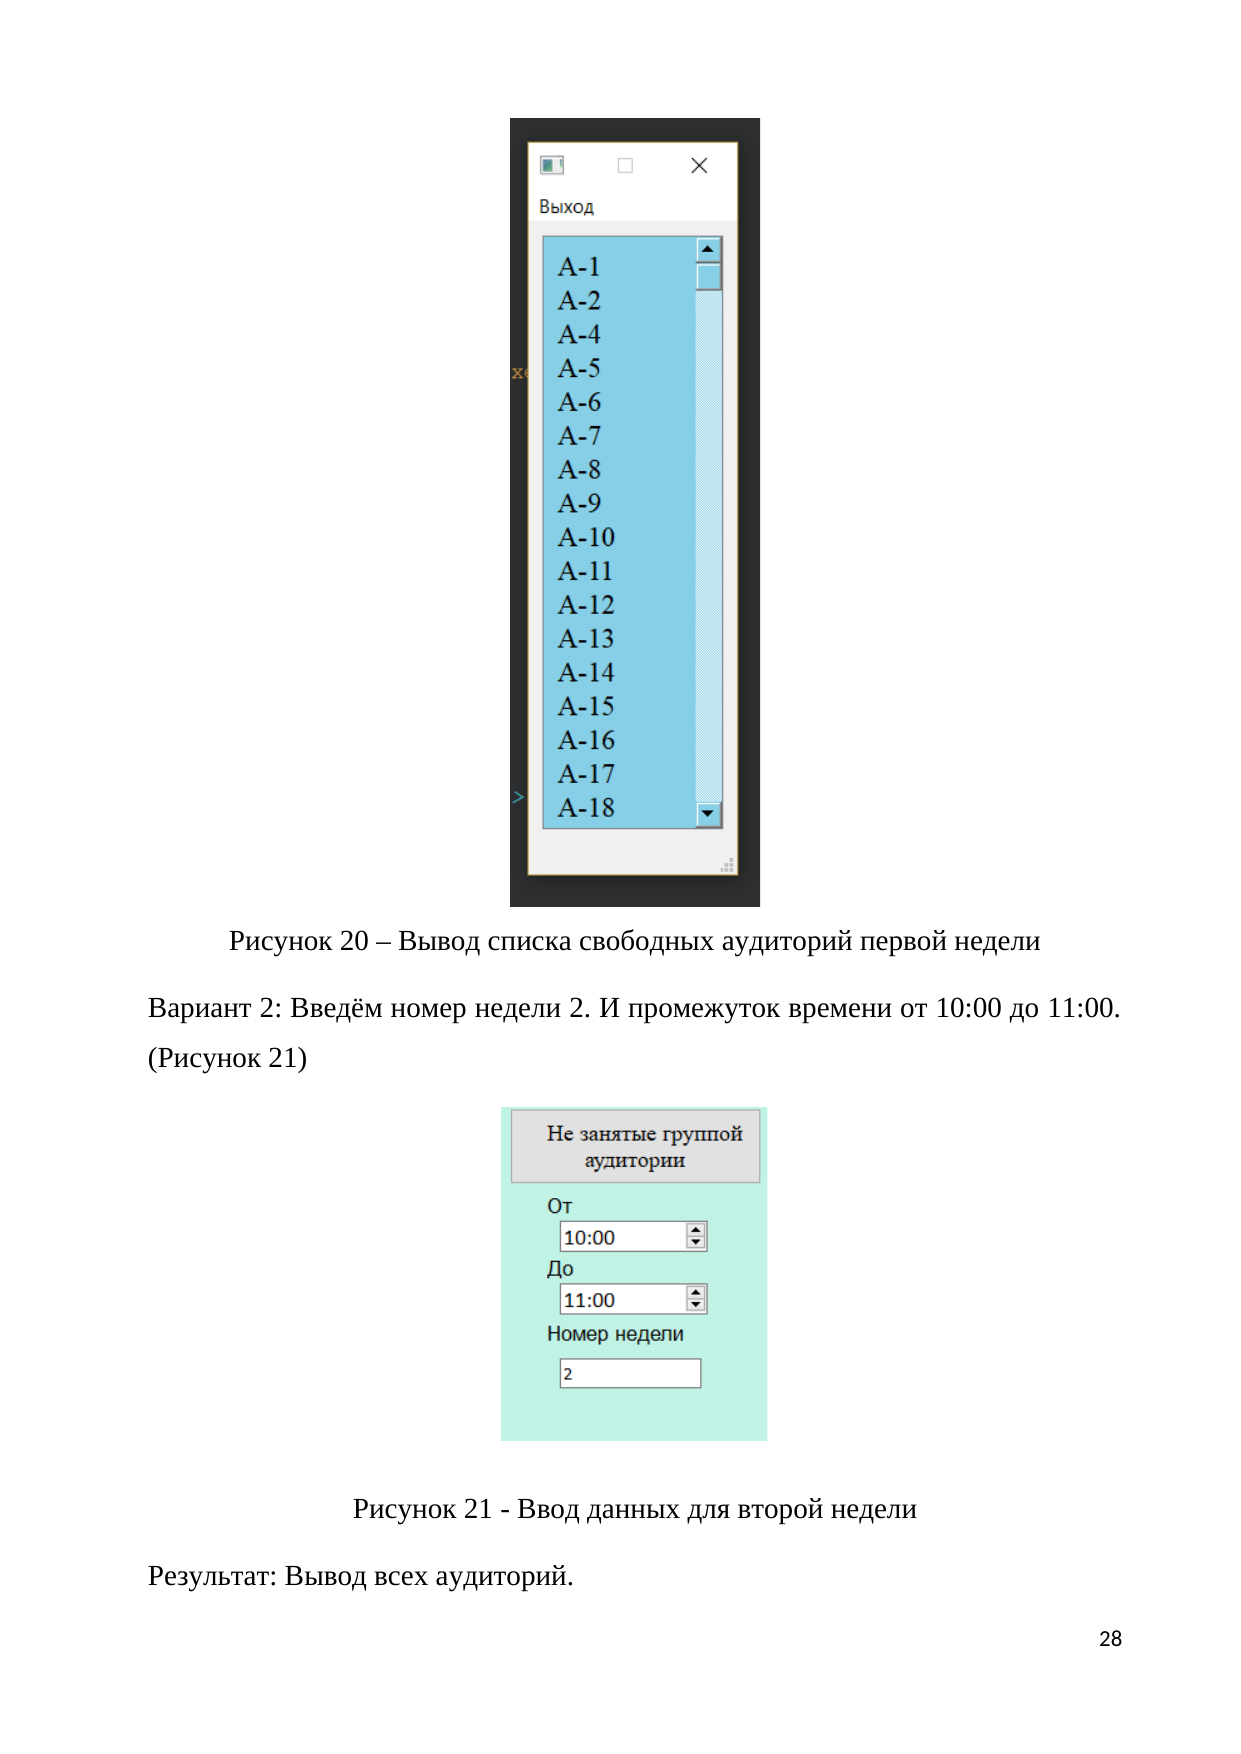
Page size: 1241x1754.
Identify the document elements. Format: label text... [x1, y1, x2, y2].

picture [510, 118, 761, 907]
picture [501, 1107, 768, 1441]
text Рисунок 20 – Вывод списка свободных аудиторий первой недели [148, 118, 1122, 956]
text Рисунок 21 - Ввод данных для второй недели [148, 1107, 1122, 1525]
text Вариант 2: Введём номер недели 2. И промежуток времени от 10:00 до 11:00. (Рисунок 21) [148, 990, 1122, 1074]
text Результат: Вывод всех аудиторий. [148, 1558, 1122, 1592]
